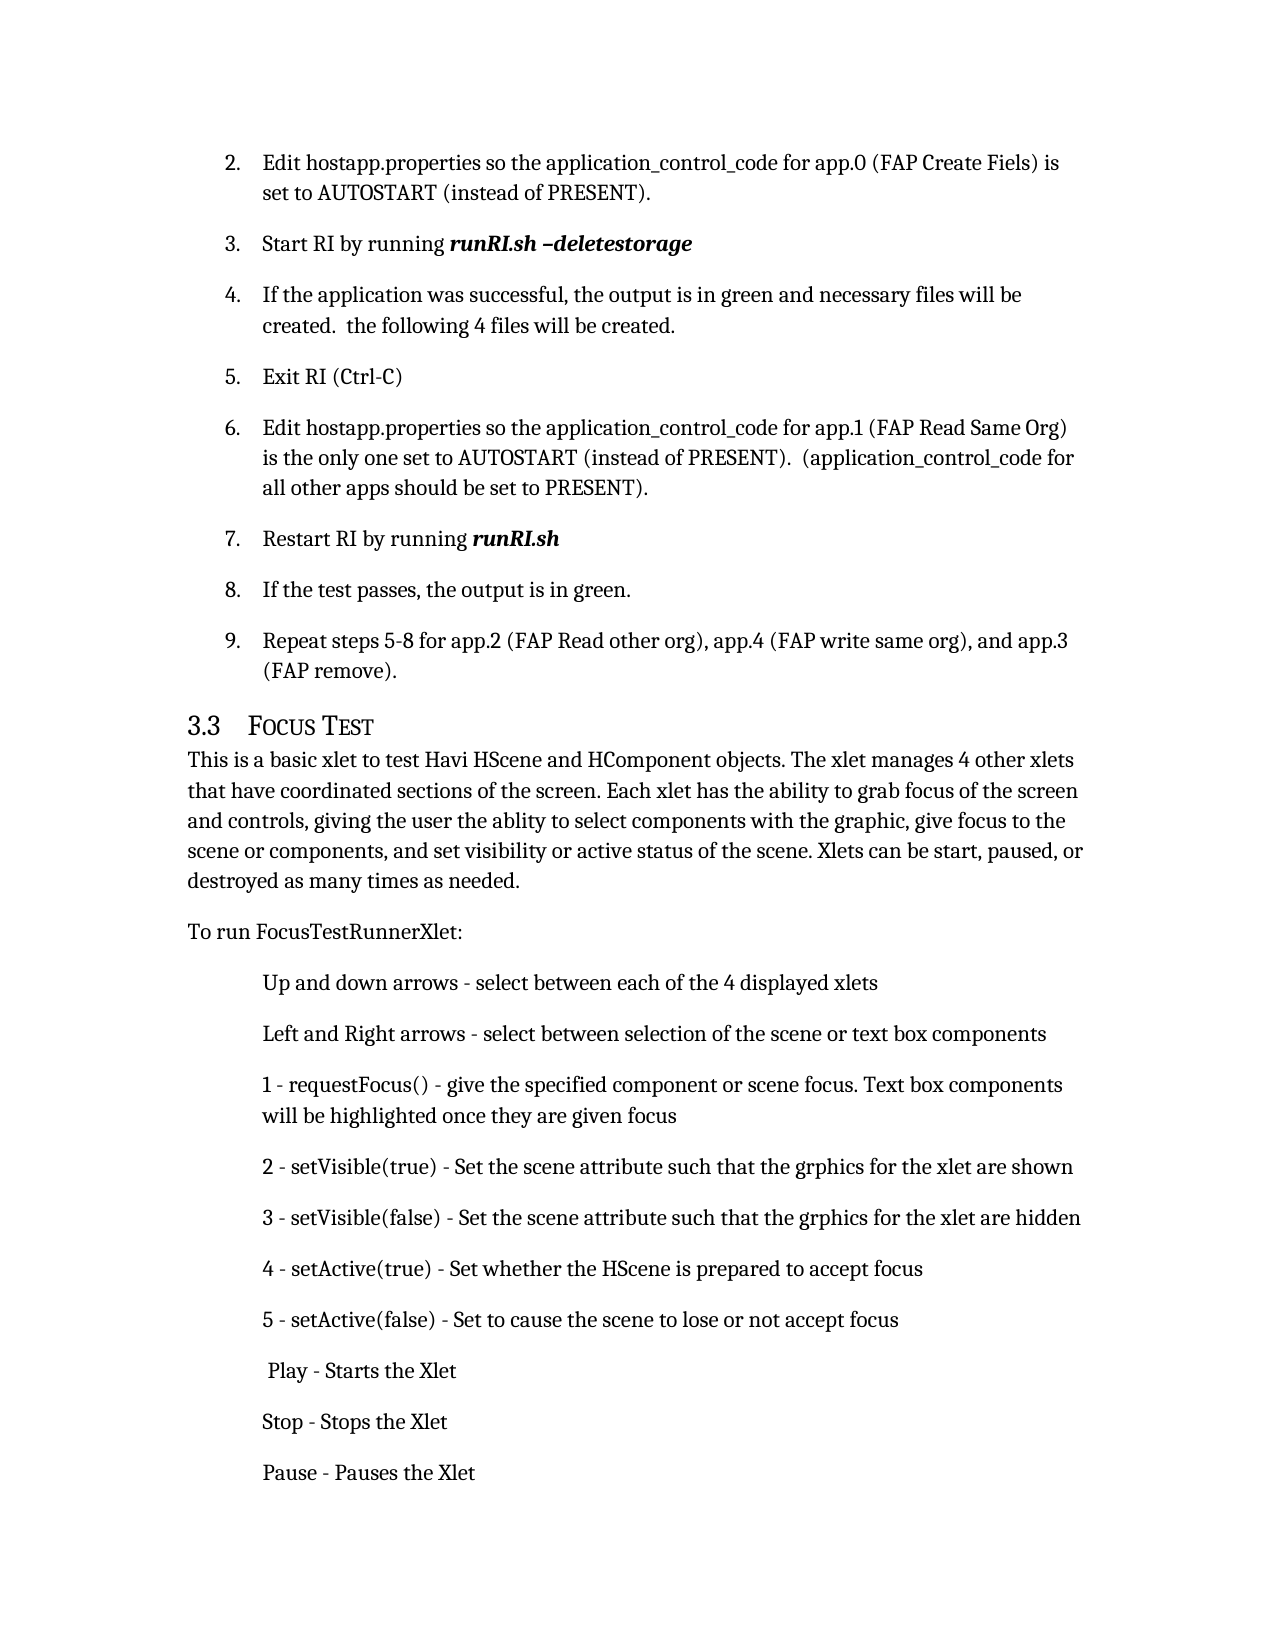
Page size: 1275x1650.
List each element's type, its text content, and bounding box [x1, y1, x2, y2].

text Stop - Stops the Xlet [262, 1409, 1087, 1435]
list Restart RI by running runRI.sh [225, 526, 1087, 552]
text Left and Right arrows - select between selection of the scene or text box components [262, 1021, 1087, 1047]
text 2 - setVisible(true) - Set the scene attribute such that the grphics for the xlet are shown [262, 1153, 1087, 1180]
text Play - Starts the Xlet [262, 1358, 1087, 1384]
text Pause - Pauses the Xlet [262, 1460, 1087, 1486]
list Exit RI (Ctrl-C) [225, 363, 1087, 390]
list Start RI by running runRI.sh –deletestorage [225, 231, 1087, 258]
text 1 - requestFocus() - give the specified component or scene focus. Text box components will be highlighted once they are given focus [262, 1072, 1087, 1129]
text This is a basic xlet to test Havi HScene and HComponent objects. The xlet manages 4 other xlets that have coordinated sections of the screen. Each xlet has the ability to grab focus of the screen and controls, giving the user the ablity to select components with the graphic, give focus to the scene or components, and set visibility or active status of the scene. Xlets can be start, paused, or destroyed as many times as needed. [187, 747, 1087, 894]
list Repeat steps 5-8 for app.2 (FAP Read other org), app.4 (FAP write same org), and app.3 (FAP remove). [225, 628, 1087, 685]
subtitle Focus Test [187, 709, 1087, 743]
text To run FocusTestRunnerXlet: [187, 919, 1087, 945]
list If the test passes, the output is in green. [225, 577, 1087, 603]
list Edit hostapp.properties so the application_control_code for app.1 (FAP Read Same Org) is the only one set to AUTOSTART (instead of PRESENT). (application_control_code for all other apps should be set to PRESENT). [225, 414, 1087, 501]
list Edit hostapp.properties so the application_control_code for app.0 (FAP Create Fiels) is set to AUTOSTART (instead of PRESENT). [225, 150, 1087, 207]
list If the application was successful, the output is in green and necessary files will be created. the following 4 files will be created. [225, 282, 1087, 339]
text 3 - setVisible(false) - Set the scene attribute such that the grphics for the xlet are hidden [262, 1204, 1087, 1231]
text 5 - setActive(false) - Set to cause the scene to lose or not accept focus [262, 1307, 1087, 1333]
text 4 - setActive(true) - Set whether the HScene is prepared to accept focus [262, 1256, 1087, 1282]
text Up and down arrows - select between each of the 4 displayed xlets [262, 970, 1087, 996]
